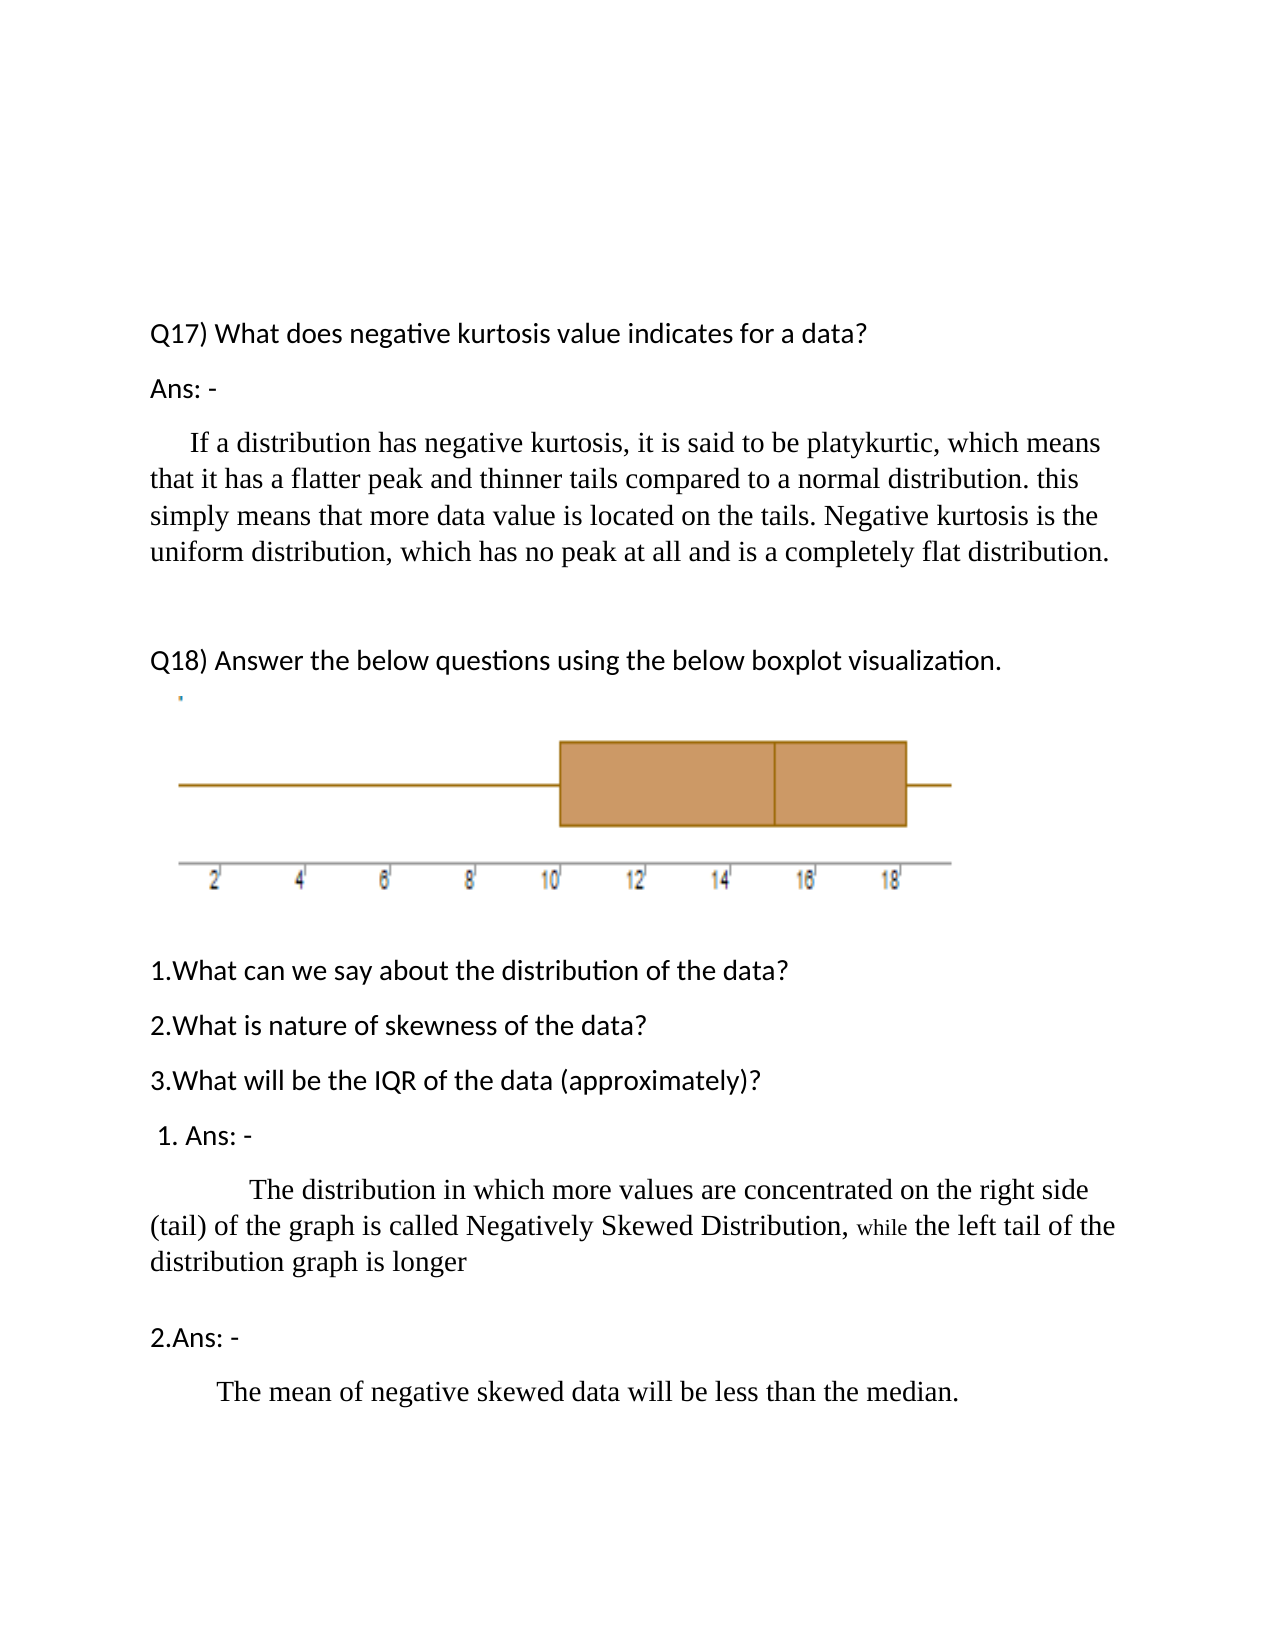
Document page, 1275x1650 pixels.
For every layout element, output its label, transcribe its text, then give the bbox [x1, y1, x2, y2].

text 1. Ans: - [150, 1117, 1125, 1153]
text The distribution in which more values are concentrated on the right side (tail) of the graph is called Negatively Skewed Distribution, while the left tail of the distribution graph is longer 2.Ans: - [150, 1172, 1125, 1355]
text If a distribution has negative kurtosis, it is said to be platykurtic, which means that it has a flatter peak and thinner tails compared to a normal distribution. this simply means that more data value is located on the tails. Negative kurtosis is the uniform distribution, which has no peak at all and is a completely flat distribution. [150, 426, 1125, 567]
text Q18) Answer the below questions using the below boxplot visualization. [150, 642, 1125, 677]
text The mean of negative skewed data will be less than the median. [150, 1374, 1125, 1408]
text Q17) What does negative kurtosis value indicates for a data? [150, 315, 1125, 351]
text 2.What is nature of skewness of the data? [150, 1007, 1125, 1042]
text 1.What can we say about the distribution of the data? [150, 952, 1125, 987]
picture [150, 696, 1068, 933]
text 3.What will be the IQR of the data (approximately)? [150, 1062, 1125, 1098]
text Ans: - [150, 370, 1125, 406]
